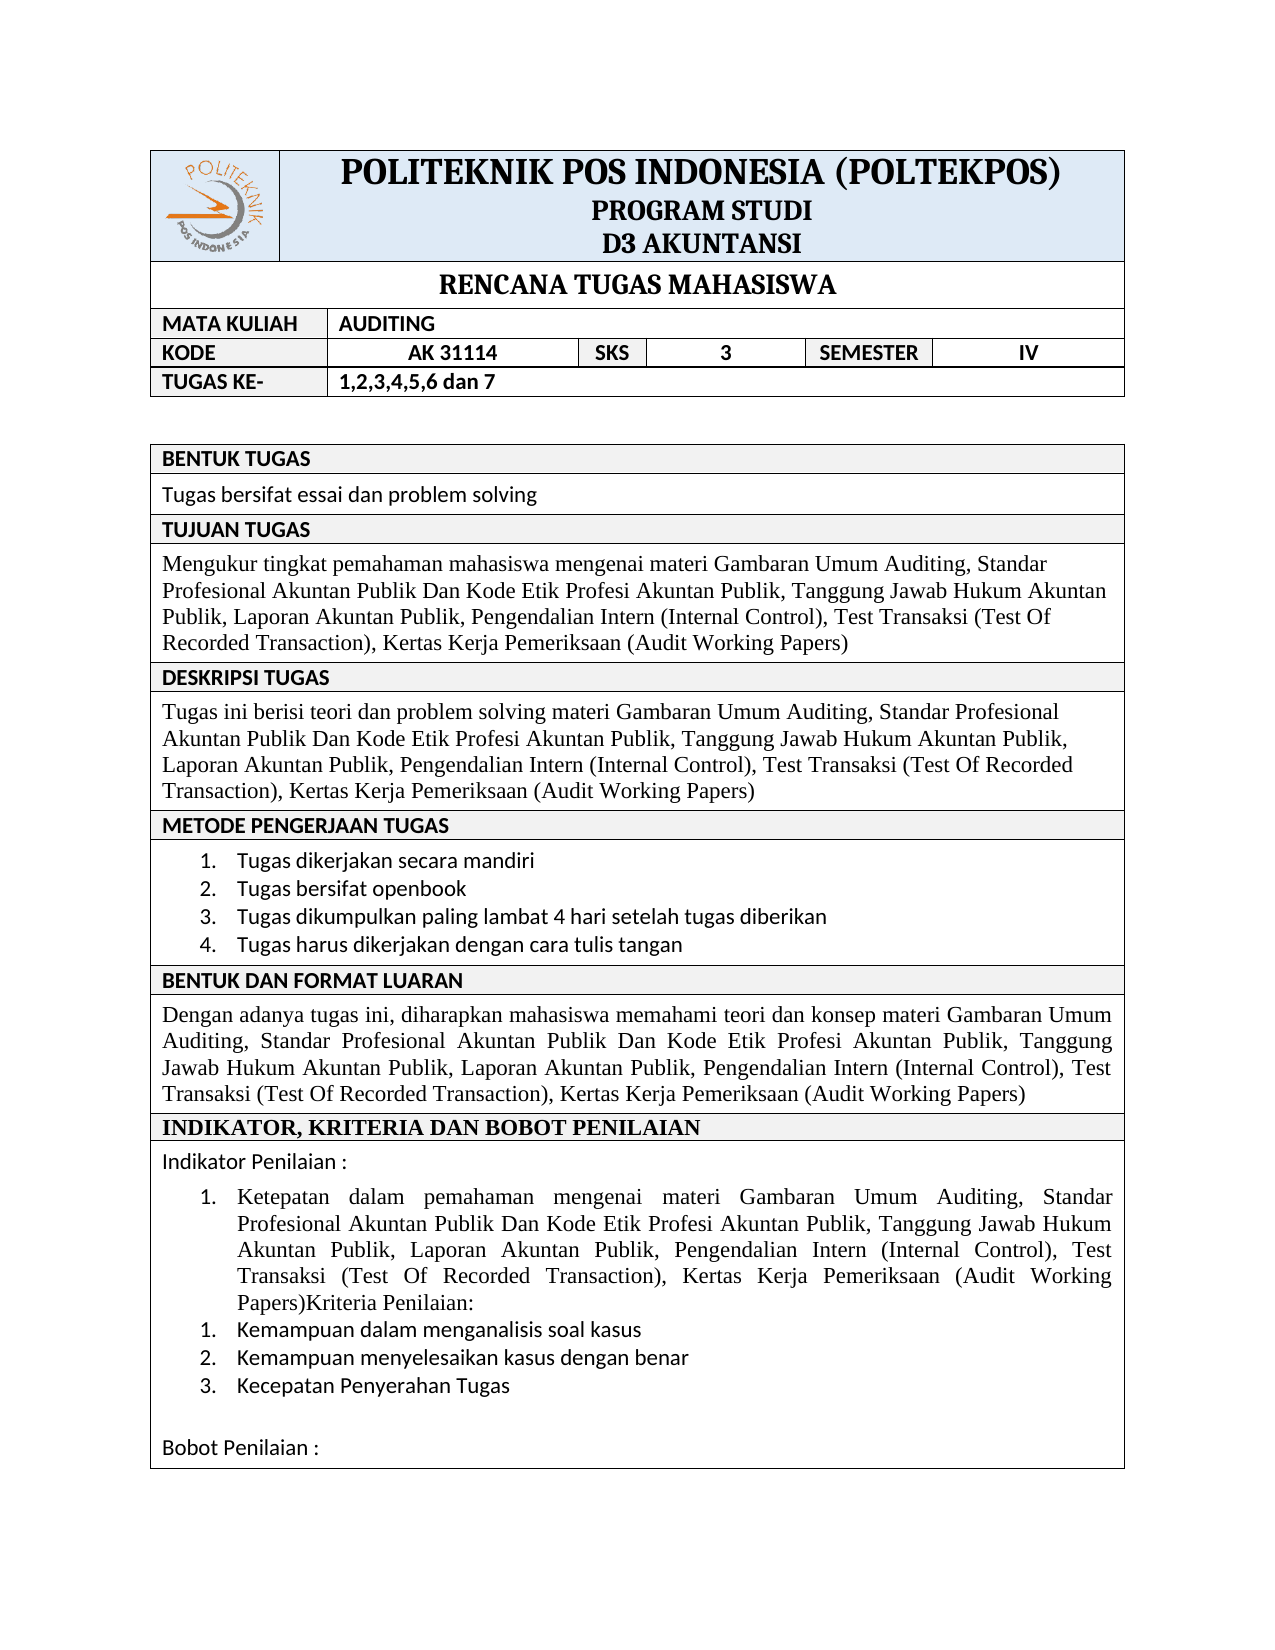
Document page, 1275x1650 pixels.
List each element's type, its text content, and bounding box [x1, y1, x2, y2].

table_cell SKS [579, 339, 646, 366]
table_cell BENTUK DAN FORMAT LUARAN [151, 966, 1124, 994]
table_cell Mengukur tingkat pemahaman mahasiswa mengenai materi Gambaran Umum Auditing, Standar Profesional Akuntan Publik Dan Kode Etik Profesi Akuntan Publik, Tanggung Jawab Hukum Akuntan Publik, Laporan Akuntan Publik, Pengendalian Intern (Internal Control), Test Transaksi (Test Of Recorded Transaction), Kertas Kerja Pemeriksaan (Audit Working Papers) [151, 544, 1124, 662]
table_cell MATA KULIAH [151, 309, 327, 337]
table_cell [151, 1141, 1124, 1468]
table_cell Tugas ini berisi teori dan problem solving materi Gambaran Umum Auditing, Standar Profesional Akuntan Publik Dan Kode Etik Profesi Akuntan Publik, Tanggung Jawab Hukum Akuntan Publik, Laporan Akuntan Publik, Pengendalian Intern (Internal Control), Test Transaksi (Test Of Recorded Transaction), Kertas Kerja Pemeriksaan (Audit Working Papers) [151, 692, 1124, 810]
table_cell IV [933, 339, 1124, 366]
table_cell TUGAS KE- [151, 368, 327, 396]
table_cell AK 31114 [328, 339, 578, 366]
table_cell METODE PENGERJAAN TUGAS [151, 811, 1124, 839]
table_cell 1,2,3,4,5,6 dan 7 [328, 368, 1124, 396]
table_cell TUJUAN TUGAS [151, 515, 1124, 543]
table_cell Tugas bersifat essai dan problem solving [151, 474, 1124, 514]
table_header POLITEKNIK POS INDONESIA (POLTEKPOS) PROGRAM STUDI D3 AKUNTANSI [280, 151, 1124, 261]
table_cell 3 [647, 339, 805, 366]
table_cell KODE [151, 339, 327, 366]
table_cell Dengan adanya tugas ini, diharapkan mahasiswa memahami teori dan konsep materi Gambaran Umum Auditing, Standar Profesional Akuntan Publik Dan Kode Etik Profesi Akuntan Publik, Tanggung Jawab Hukum Akuntan Publik, Laporan Akuntan Publik, Pengendalian Intern (Internal Control), Test Transaksi (Test Of Recorded Transaction), Kertas Kerja Pemeriksaan (Audit Working Papers) [151, 995, 1124, 1113]
table_cell INDIKATOR, KRITERIA DAN BOBOT PENILAIAN [151, 1114, 1124, 1140]
table_cell SEMESTER [806, 339, 932, 366]
table_cell Tugas dikerjakan secara mandiri Tugas bersifat openbook Tugas dikumpulkan paling lambat 4 hari setelah tugas diberikan Tugas harus dikerjakan dengan cara tulis tangan [151, 840, 1124, 965]
table_header BENTUK TUGAS [151, 445, 1124, 472]
table_header [151, 151, 279, 261]
table_cell DESKRIPSI TUGAS [151, 663, 1124, 691]
table_cell RENCANA TUGAS MAHASISWA [151, 262, 1124, 308]
table_cell AUDITING [328, 309, 1124, 337]
picture [162, 156, 268, 256]
